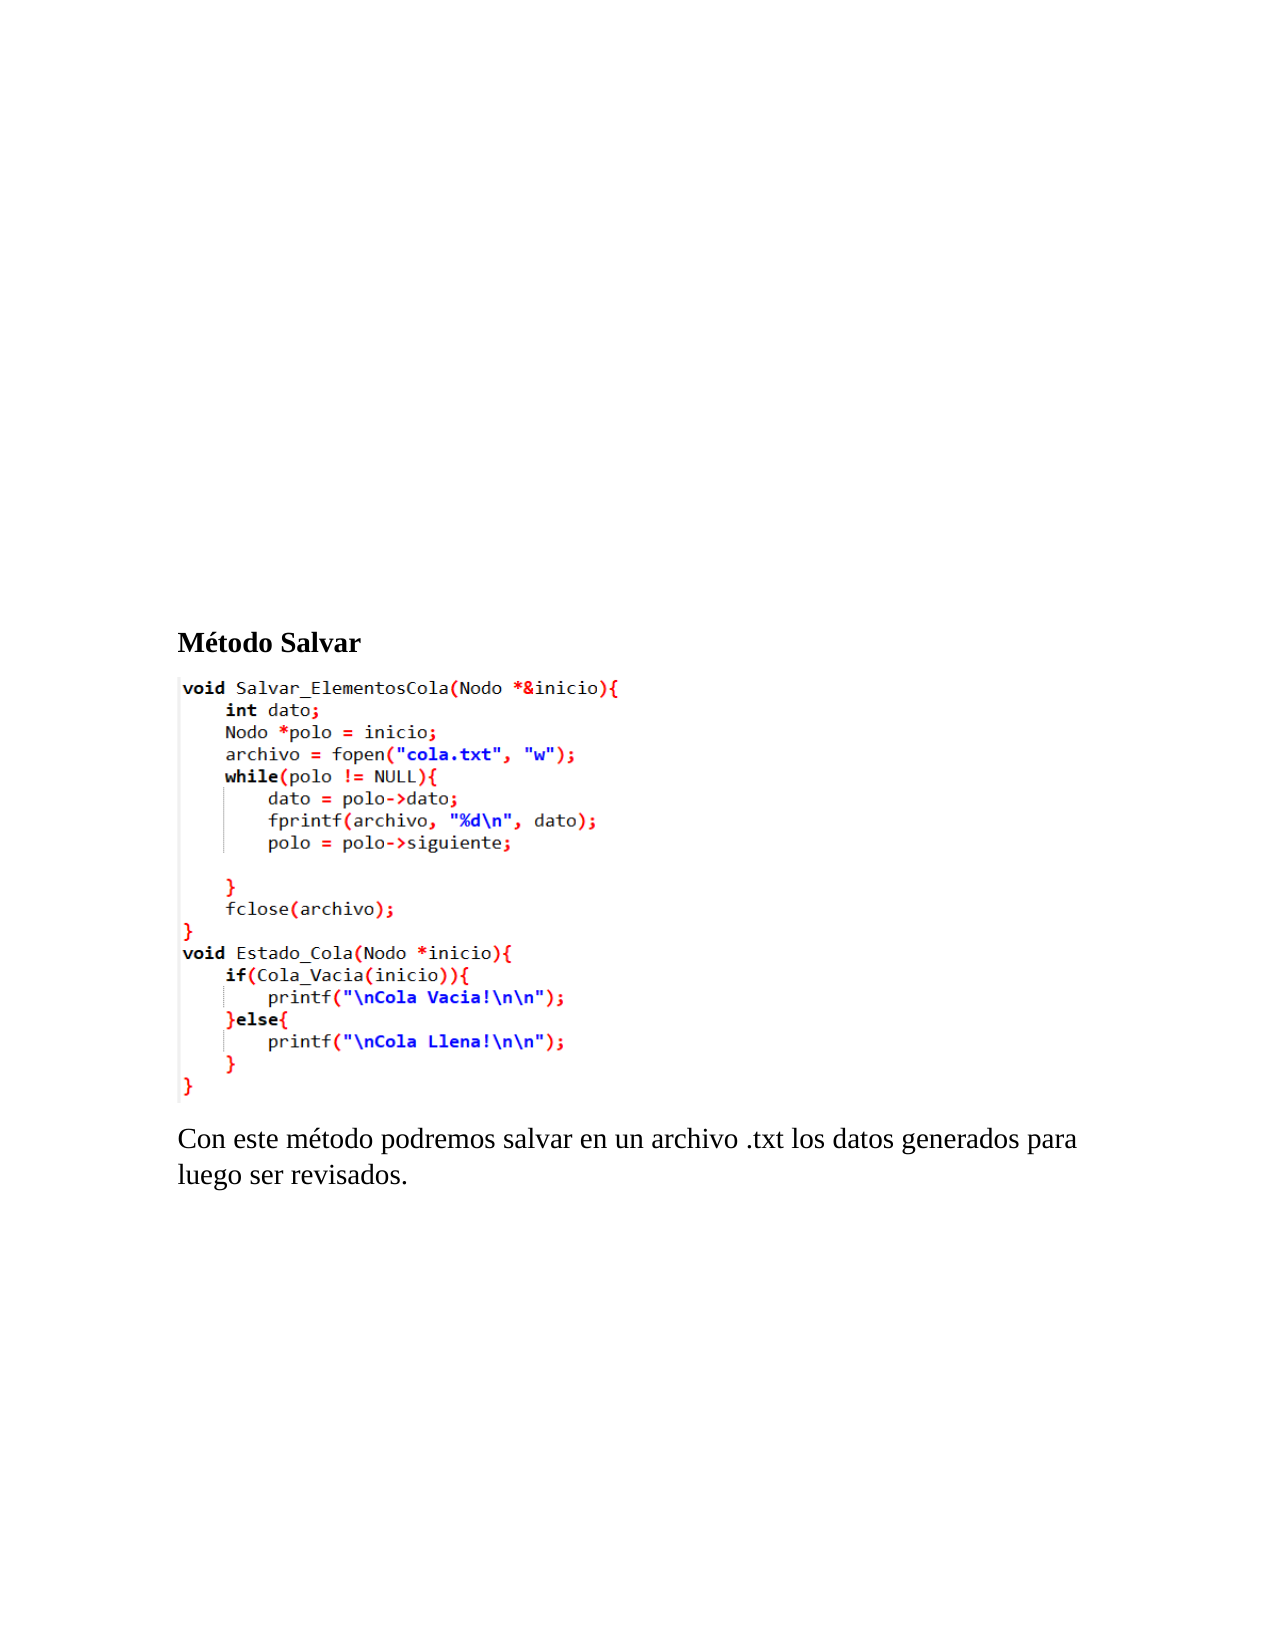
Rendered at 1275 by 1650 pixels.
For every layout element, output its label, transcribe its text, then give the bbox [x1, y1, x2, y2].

text Método Salvar [177, 625, 1098, 658]
picture [177, 677, 631, 1103]
text Con este método podremos salvar en un archivo .txt los datos generados para luego ser revisados. [177, 1121, 1098, 1191]
